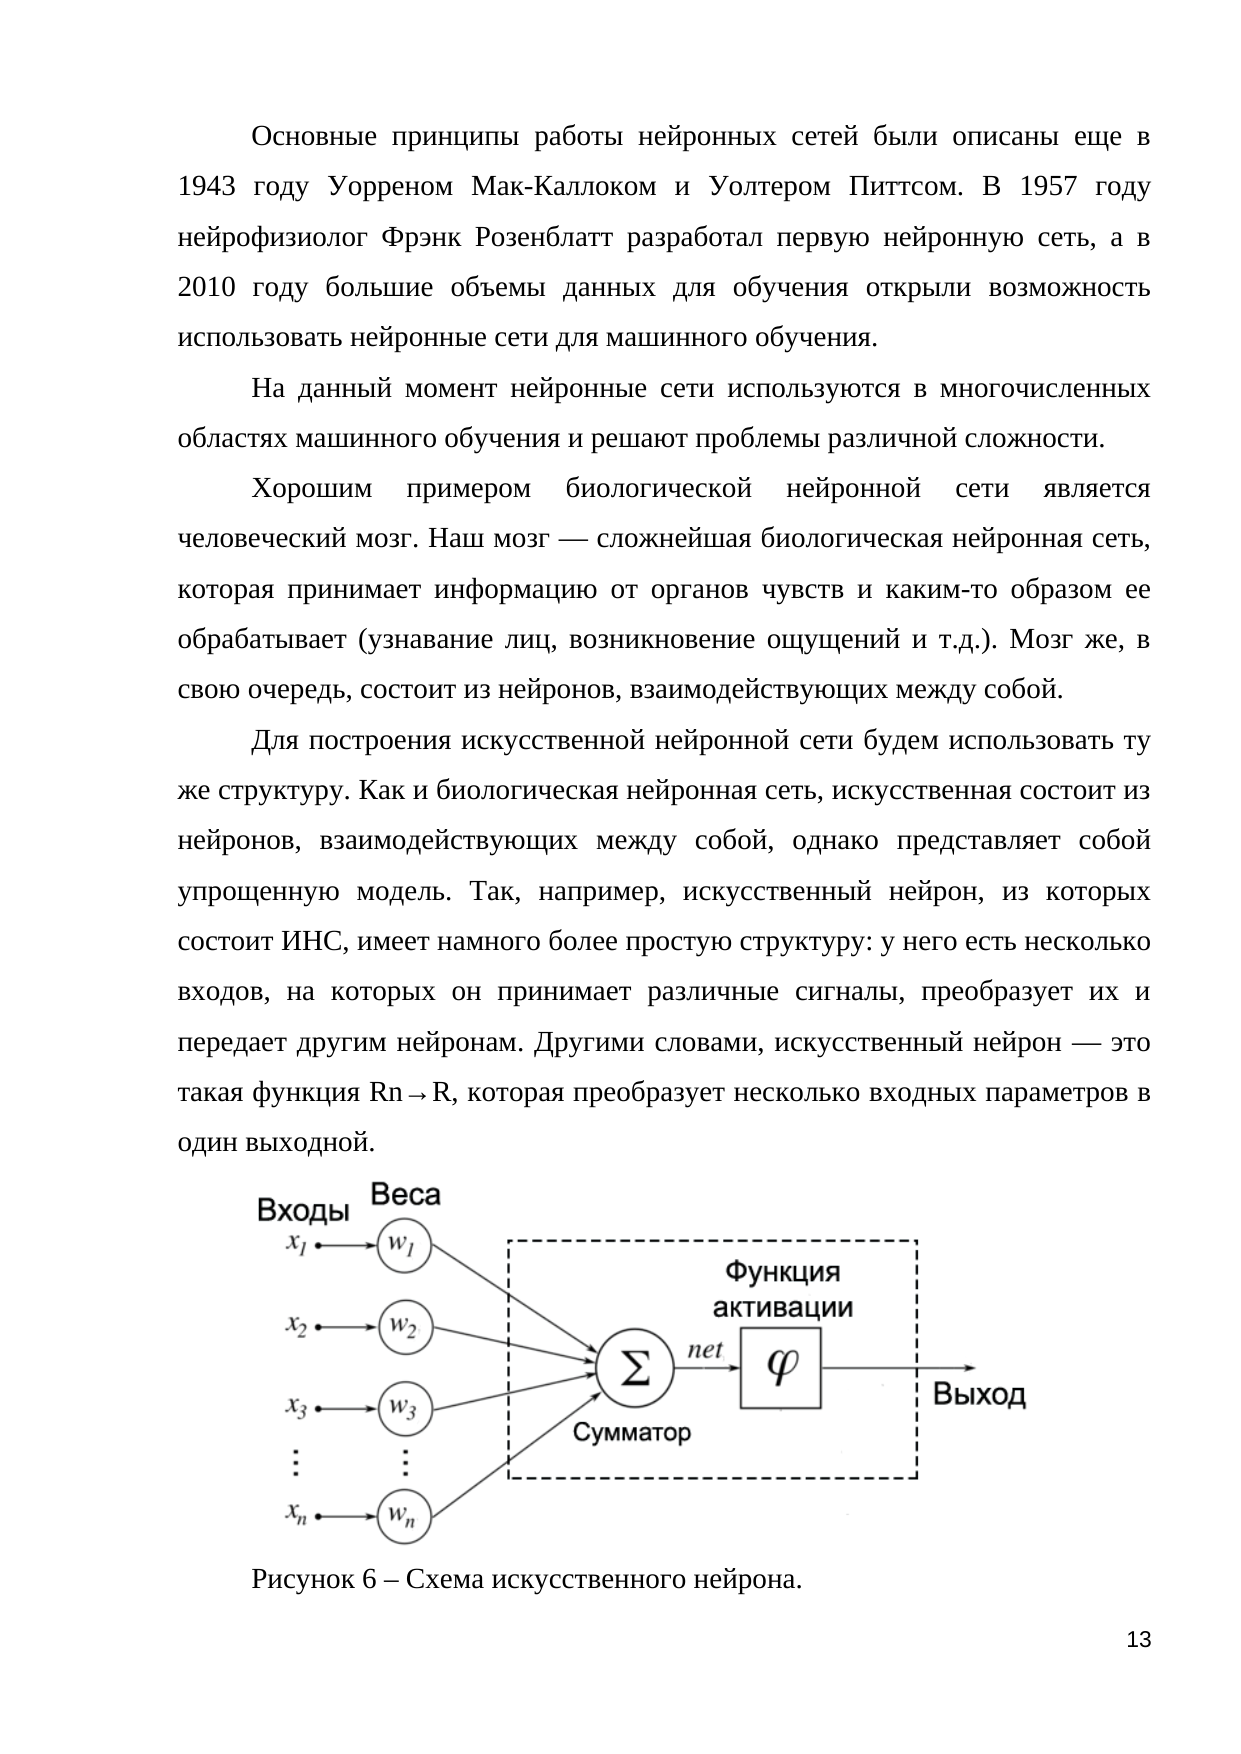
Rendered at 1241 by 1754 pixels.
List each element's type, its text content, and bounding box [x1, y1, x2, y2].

text Основные принципы работы нейронных сетей были описаны еще в 1943 году Уорреном Мак-Каллоком и Уолтером Питтсом. В 1957 году нейрофизиолог Фрэнк Розенблатт разработал первую нейронную сеть, а в 2010 году большие объемы данных для обучения открыли возможность использовать нейронные сети для машинного обучения. [177, 118, 1152, 353]
text Рисунок 6 – Схема искусственного нейрона. [177, 1561, 1152, 1594]
text На данный момент нейронные сети используются в многочисленных областях машинного обучения и решают проблемы различной сложности. [177, 370, 1152, 453]
picture [251, 1174, 1036, 1548]
text Для построения искусственной нейронной сети будем использовать ту же структуру. Как и биологическая нейронная сеть, искусственная состоит из нейронов, взаимодействующих между собой, однако представляет собой упрощенную модель. Так, например, искусственный нейрон, из которых состоит ИНС, имеет намного более простую структуру: у него есть несколько входов, на которых он принимает различные сигналы, преобразует их и передает другим нейронам. Другими словами, искусственный нейрон — это такая функция Rn→R, которая преобразует несколько входных параметров в один выходной. [177, 722, 1152, 1158]
text Хорошим примером биологической нейронной сети является человеческий мозг. Наш мозг — сложнейшая биологическая нейронная сеть, которая принимает информацию от органов чувств и каким-то образом ее обрабатывает (узнавание лиц, возникновение ощущений и т.д.). Мозг же, в свою очередь, состоит из нейронов, взаимодействующих между собой. [177, 470, 1152, 705]
